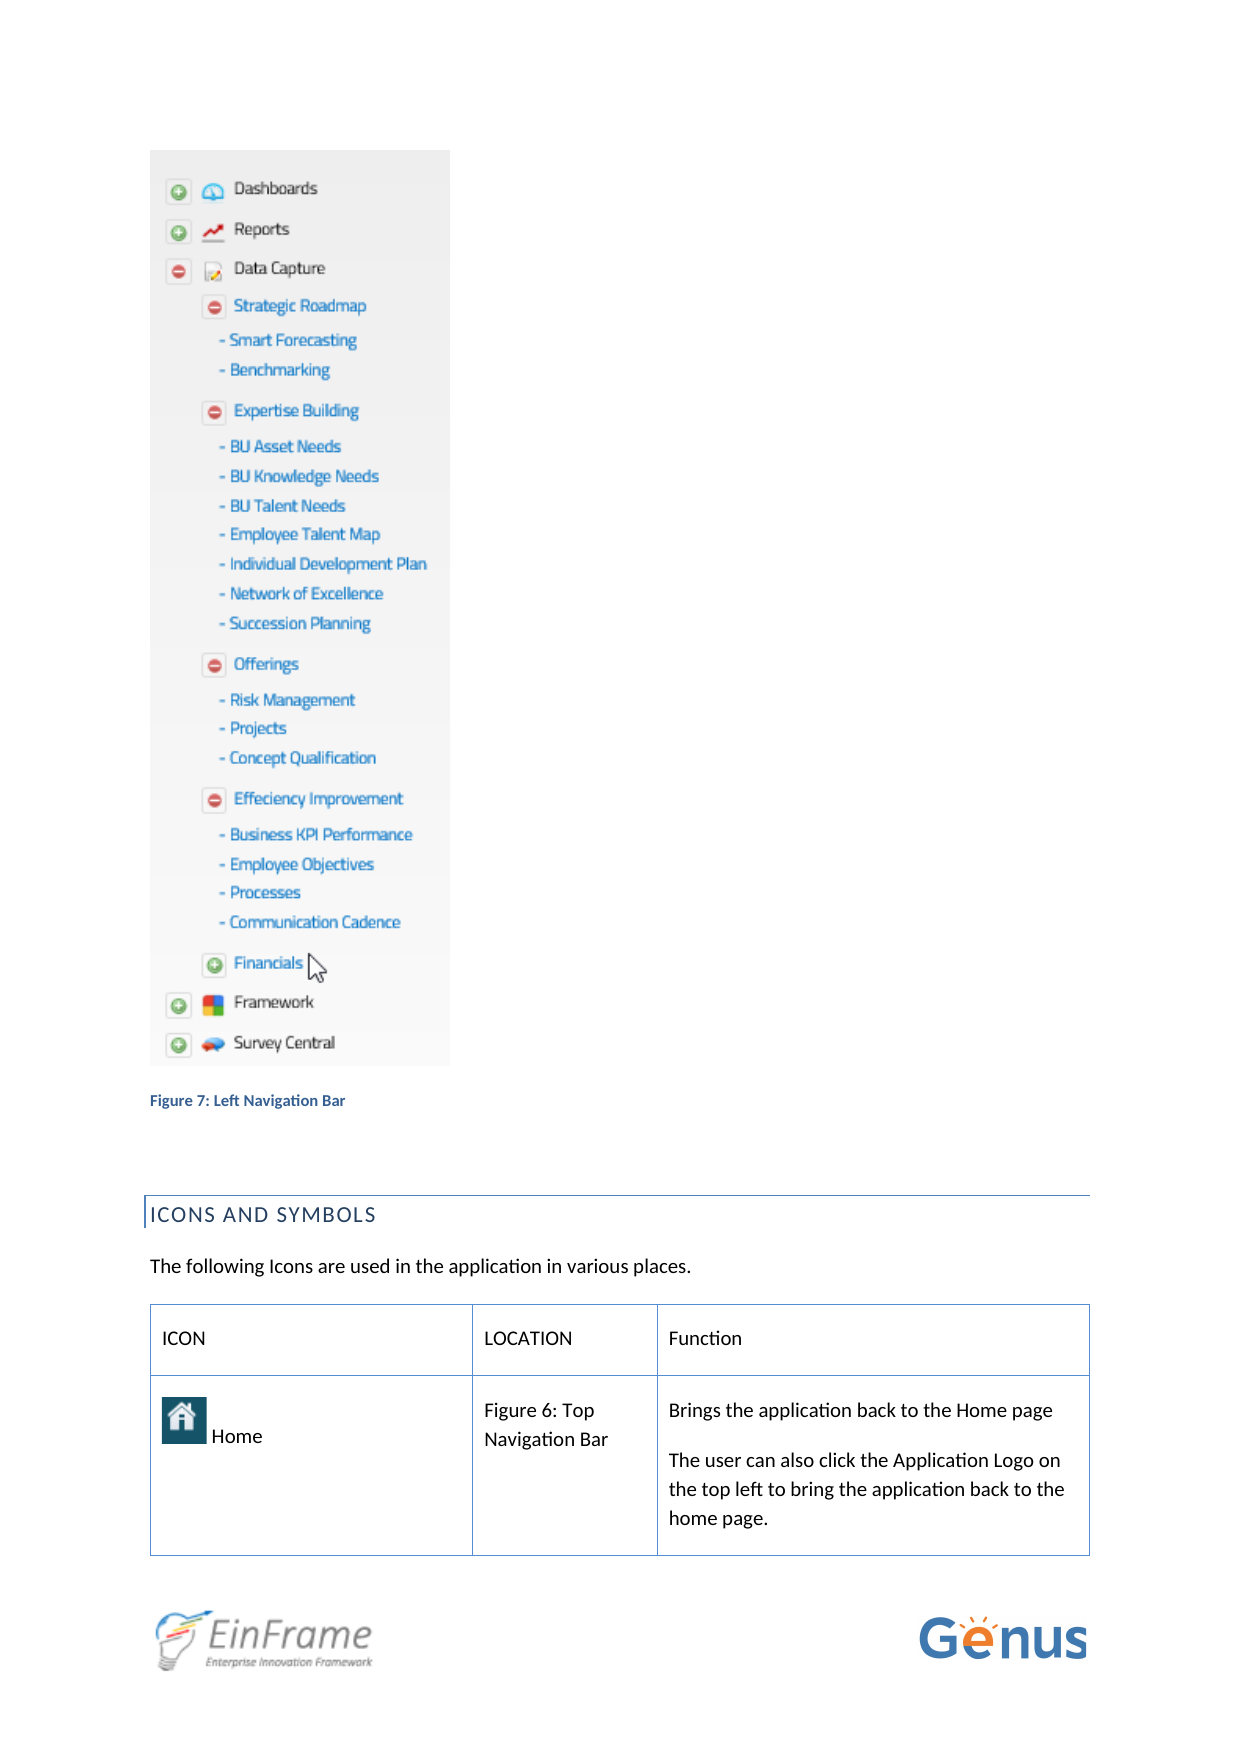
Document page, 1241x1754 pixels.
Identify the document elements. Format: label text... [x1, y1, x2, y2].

picture [161, 1397, 207, 1444]
subtitle Icons and Symbols [146, 1196, 1090, 1228]
picture [150, 150, 451, 1066]
table_cell Brings the application back to the Home page The user can also click the Application Logo on the top left to bring the application back to the home page. [658, 1376, 1089, 1555]
table_header LOCATION [473, 1305, 657, 1375]
table_header ICON [151, 1305, 472, 1375]
picture [917, 1615, 1086, 1660]
picture [150, 1600, 385, 1679]
table_cell Figure 6: Top Navigation Bar [473, 1376, 657, 1555]
table_header Function [658, 1305, 1089, 1375]
text The following Icons are used in the application in various places. [150, 1253, 1090, 1279]
table_cell Home [151, 1376, 472, 1555]
